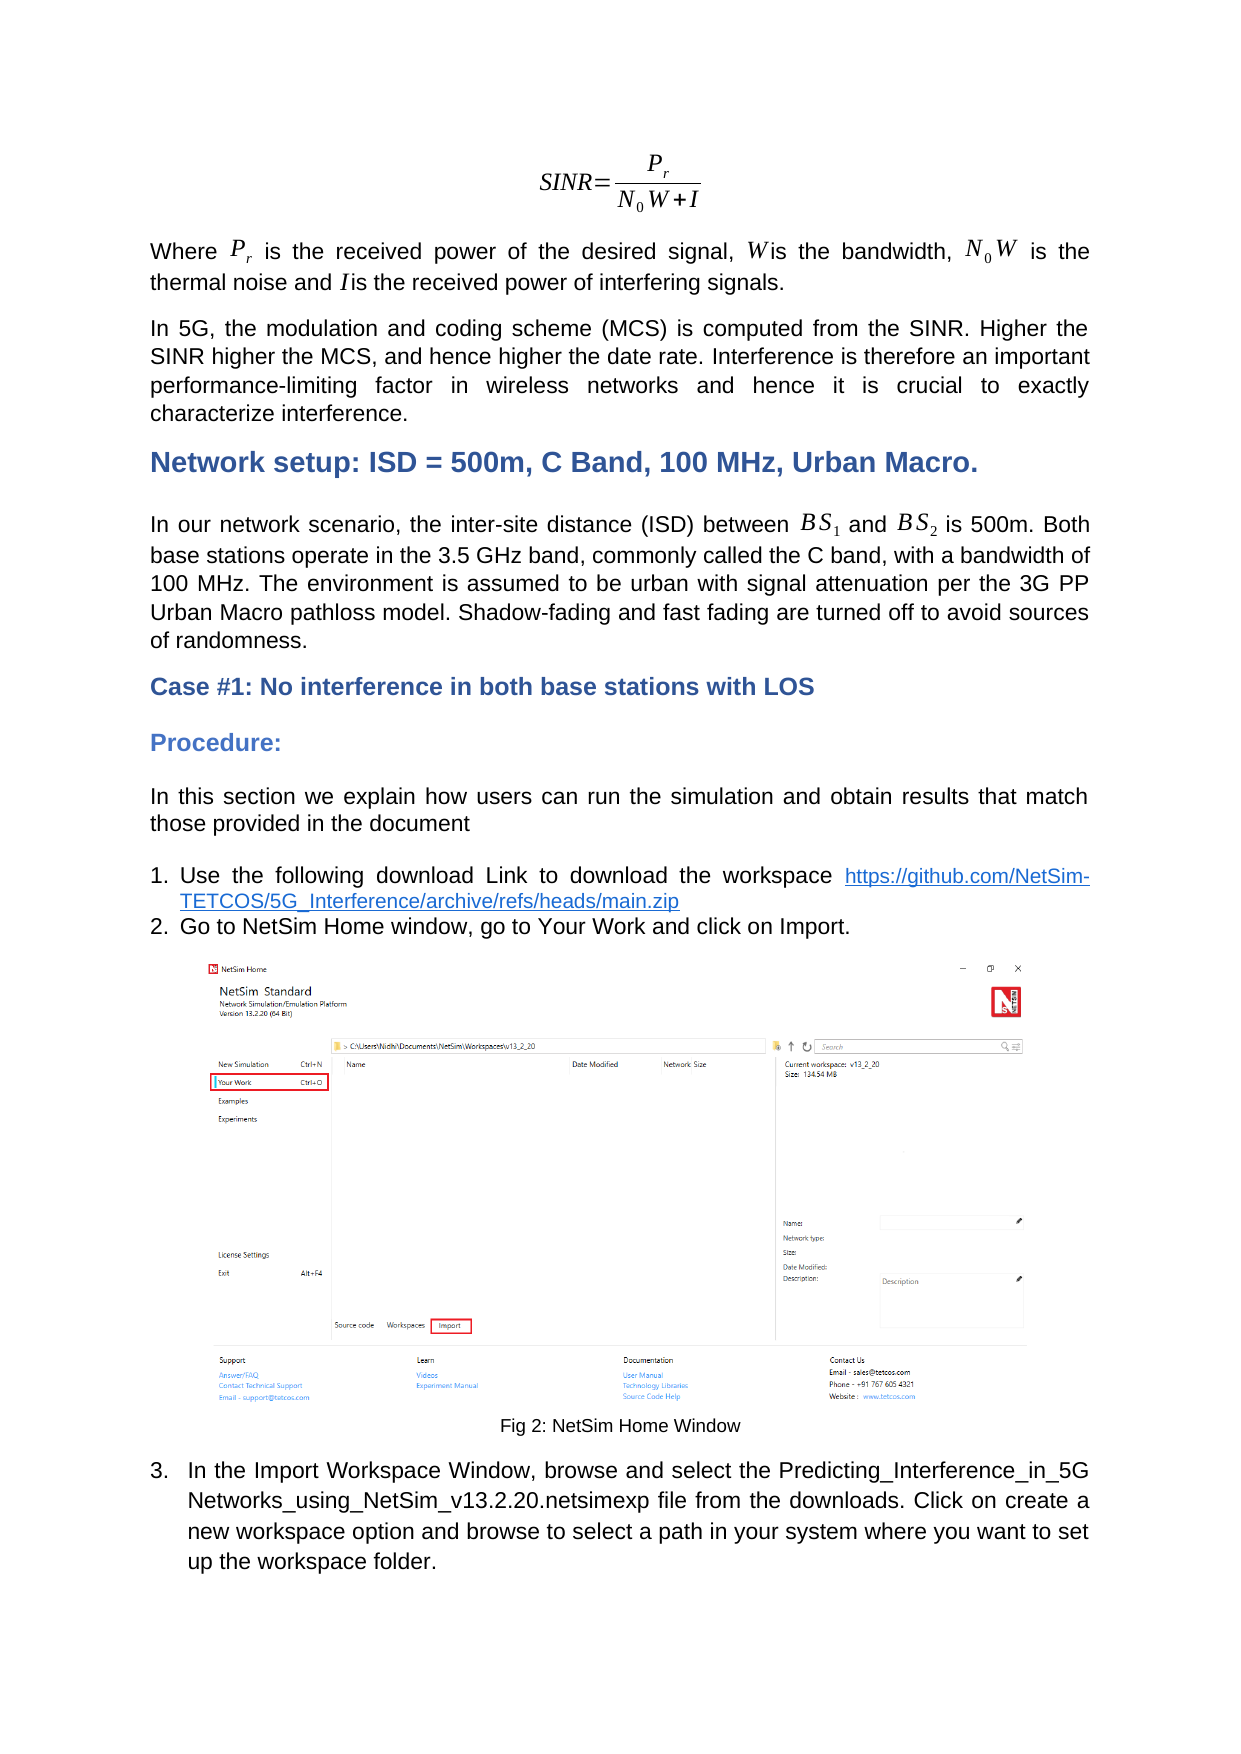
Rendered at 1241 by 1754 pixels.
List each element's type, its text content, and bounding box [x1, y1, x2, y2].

text In this section we explain how users can run the simulation and obtain results that match those provided in the document [150, 783, 1090, 836]
text In our network scenario, the inter-site distance (ISD) between and is 500m. Both base stations operate in the 3.5 GHz band, commonly called the C band, with a bandwidth of 100 MHz. The environment is assumed to be urban with signal attenuation per the 3G PP Urban Macro pathloss model. Shadow-fading and fast fading are turned off to avoid sources of randomness. [150, 508, 1090, 653]
text Where is the received power of the desired signal, is the bandwidth, is the thermal noise and is the received power of interfering signals. [150, 235, 1090, 296]
subtitle Case #1: No interference in both base stations with LOS [150, 672, 1090, 701]
subtitle Procedure: [150, 728, 1090, 756]
subtitle Network setup: ISD = 500m, C Band, 100 MHz, Urban Macro. [150, 445, 1090, 479]
list Go to NetSim Home window, go to Your Work and click on Import. [150, 913, 1090, 939]
text In 5G, the modulation and coding scheme (MCS) is computed from the SINR. Higher the SINR higher the MCS, and hence higher the date rate. Interference is therefore an important performance-limiting factor in wireless networks and hence it is crucial to exactly characterize interference. [150, 315, 1090, 427]
list In the Import Workspace Window, browse and select the Predicting_Interference_in_5G Networks_using_NetSim_v13.2.20.netsimexp file from the downloads. Click on create a new workspace option and browse to select a path in your system where you want to set up the workspace folder. [150, 1457, 1090, 1574]
picture [207, 962, 1033, 1403]
list Use the following download Link to download the workspace https://github.com/NetSim-TETCOS/5G_Interference/archive/refs/heads/main.zip [150, 862, 1090, 913]
text Fig 2: NetSim Home Window [150, 1415, 1090, 1436]
